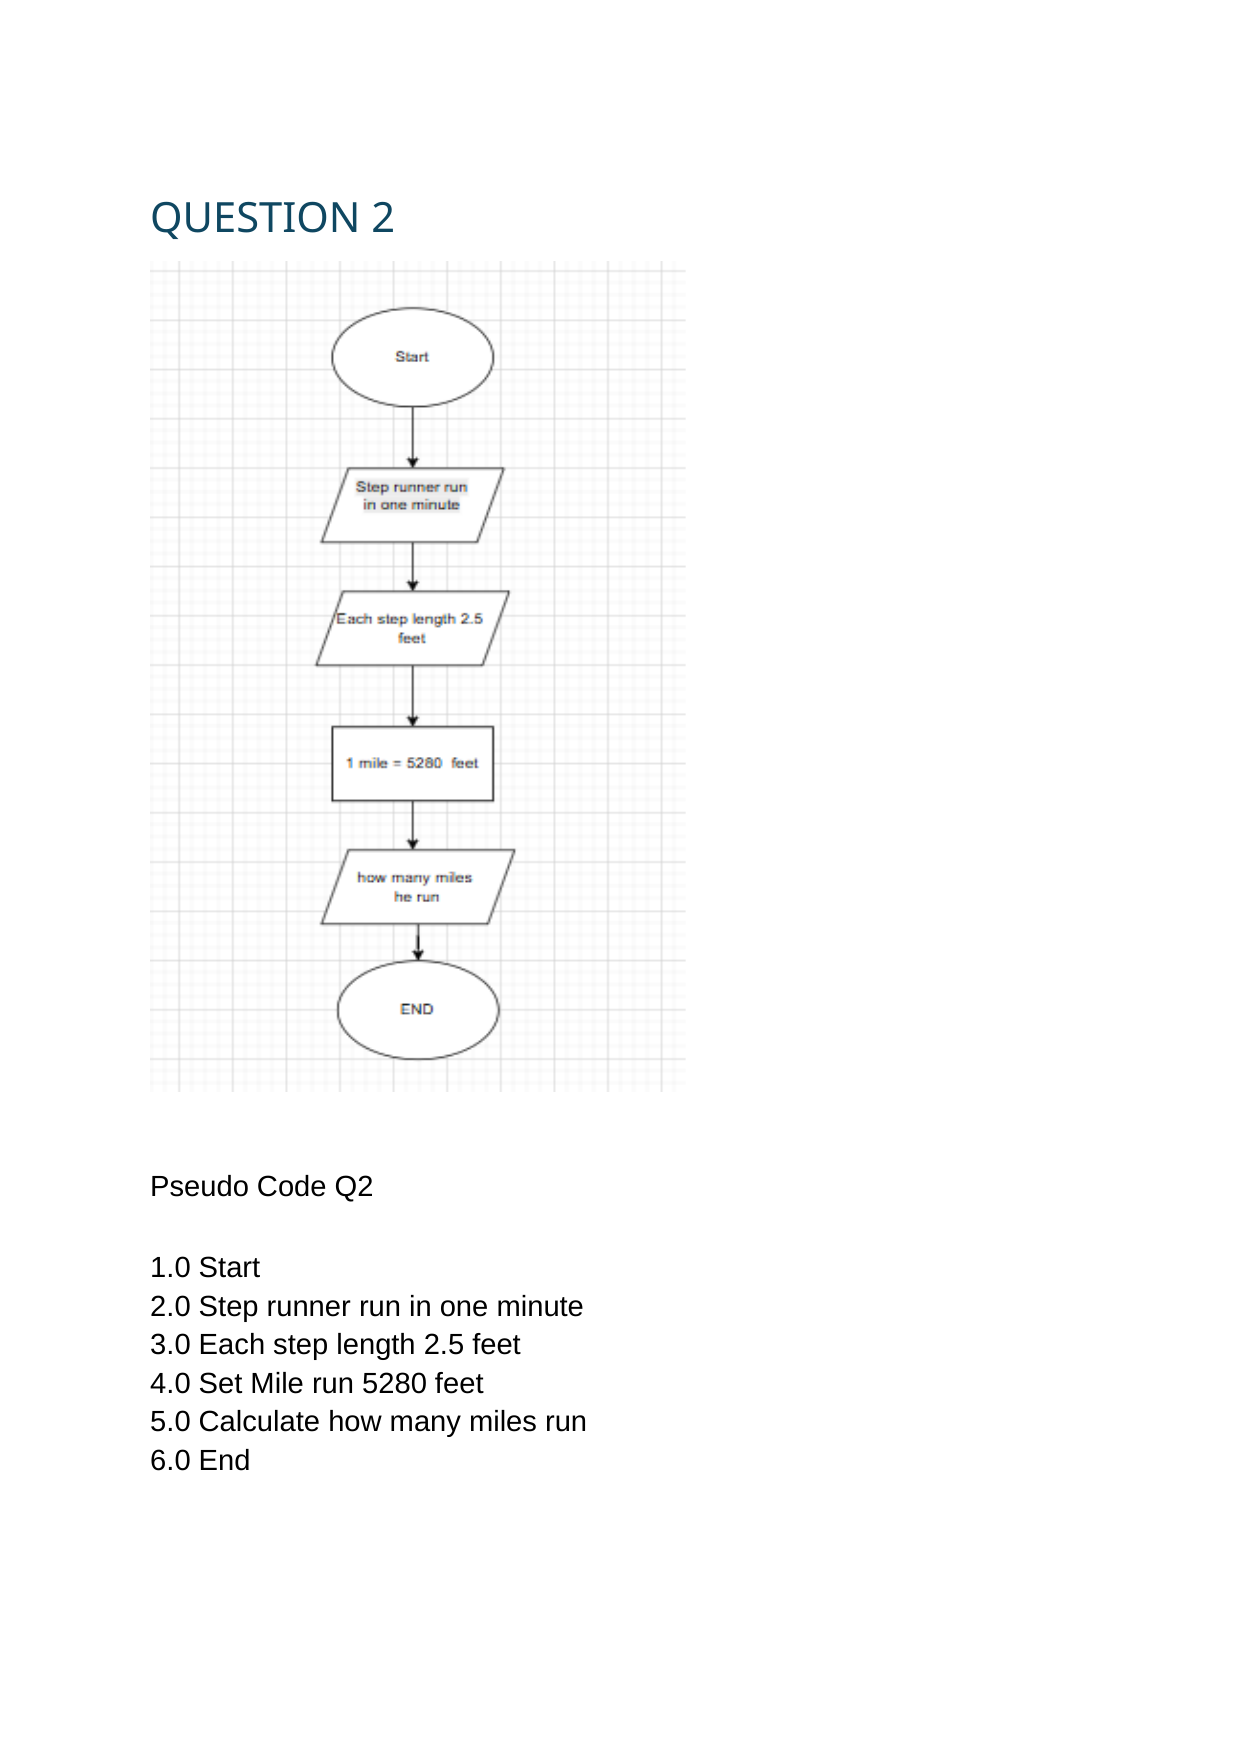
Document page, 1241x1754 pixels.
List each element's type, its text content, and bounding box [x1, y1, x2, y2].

picture [150, 261, 686, 1092]
subtitle QUESTION 2 [150, 187, 1090, 244]
text Pseudo Code Q2 1.0 Start 2.0 Step runner run in one minute 3.0 Each step length 2.5 feet 4.0 Set Mile run 5280 feet 5.0 Calculate how many miles run 6.0 End [150, 1169, 1090, 1515]
